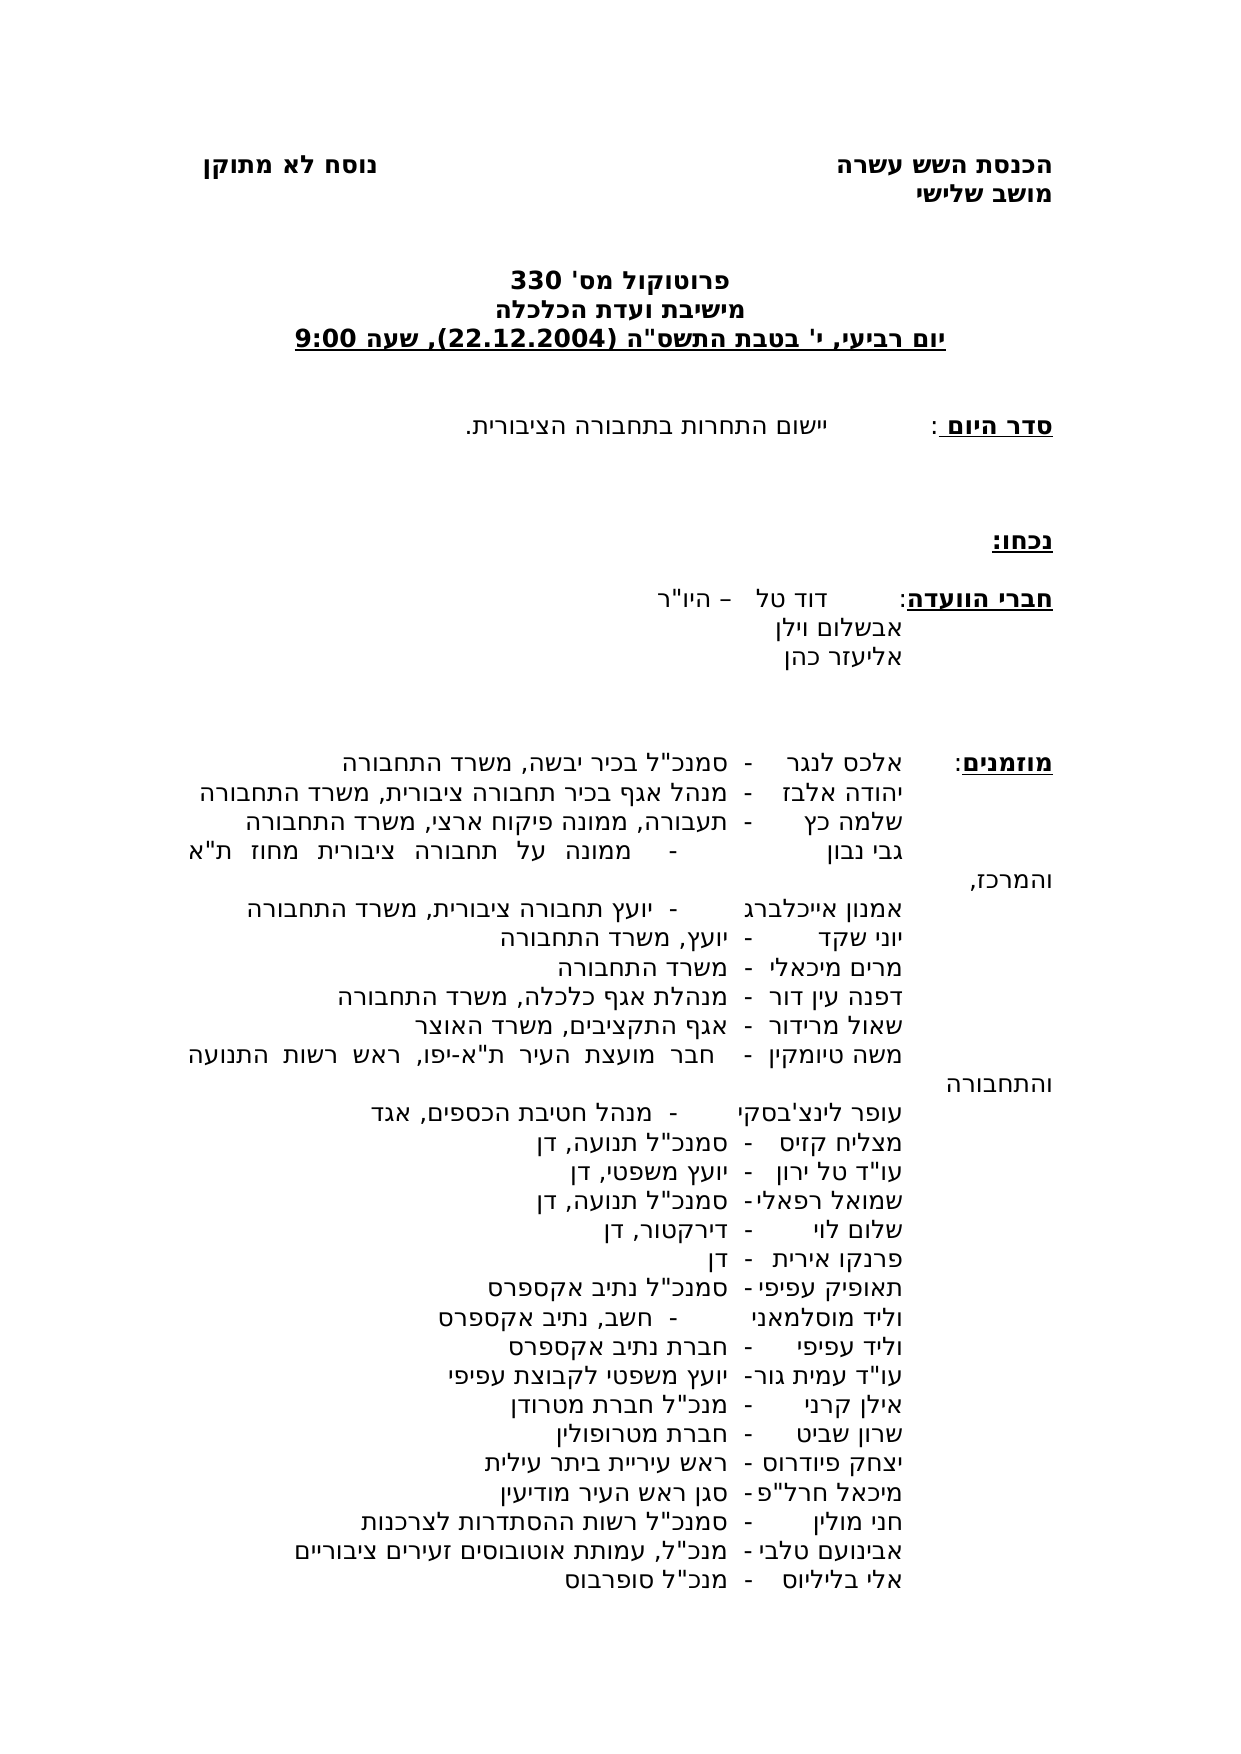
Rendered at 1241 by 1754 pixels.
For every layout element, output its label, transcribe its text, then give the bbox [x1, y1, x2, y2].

text עופר לינצ'בסקי - מנהל חטיבת הכספים, אגד [187, 1098, 1053, 1128]
text מיכאל חרל"פ - סגן ראש העיר מודיעין [187, 1478, 1053, 1507]
text שלמה כץ - תעבורה, ממונה פיקוח ארצי, משרד התחבורה [187, 807, 1053, 836]
text אליעזר כהן [187, 642, 1053, 672]
text חני מולין - סמנכ"ל רשות ההסתדרות לצרכנות [187, 1507, 1053, 1536]
text יום רביעי, י' בטבת התשס"ה (22.12.2004), שעה 9:00 [187, 324, 1053, 353]
text תאופיק עפיפי - סמנכ"ל נתיב אקספרס [187, 1273, 1053, 1303]
text מישיבת ועדת הכלכלה [187, 295, 1053, 324]
text מצליח קזיס - סמנכ"ל תנועה, דן [187, 1128, 1053, 1157]
text אבשלום וילן [187, 613, 1053, 642]
text מוזמנים: אלכס לנגר - סמנכ"ל בכיר יבשה, משרד התחבורה [187, 748, 1053, 778]
text וליד מוסלמאני - חשב, נתיב אקספרס [187, 1303, 1053, 1332]
text סדר היום : יישום התחרות בתחבורה הציבורית. [187, 411, 1053, 440]
text נכחו: [187, 526, 1053, 555]
text יהודה אלבז - מנהל אגף בכיר תחבורה ציבורית, משרד התחבורה [187, 778, 1053, 807]
text אלי בליליוס - מנכ"ל סופרבוס [187, 1565, 1053, 1594]
text שמואל רפאלי - סמנכ"ל תנועה, דן [187, 1186, 1053, 1215]
text עו"ד עמית גור - יועץ משפטי לקבוצת עפיפי [187, 1361, 1053, 1390]
text אמנון אייכלברג - יועץ תחבורה ציבורית, משרד התחבורה [187, 894, 1053, 923]
text משה טיומקין - חבר מועצת העיר ת"א-יפו, ראש רשות התנועה והתחבורה [187, 1040, 1053, 1098]
text עו"ד טל ירון - יועץ משפטי, דן [187, 1157, 1053, 1186]
text מושב שלישי [187, 179, 1053, 208]
text יצחק פיודרוס - ראש עיריית ביתר עילית [187, 1448, 1053, 1478]
text פרנקו אירית - דן [187, 1244, 1053, 1273]
text שאול מרידור - אגף התקציבים, משרד האוצר [187, 1011, 1053, 1040]
text אילן קרני - מנכ"ל חברת מטרודן [187, 1390, 1053, 1419]
text אבינועם טלבי - מנכ"ל, עמותת אוטובוסים זעירים ציבוריים [187, 1536, 1053, 1565]
text מרים מיכאלי - משרד התחבורה [187, 953, 1053, 982]
text גבי נבון - ממונה על תחבורה ציבורית מחוז ת"א והמרכז, [187, 836, 1053, 894]
text יוני שקד - יועץ, משרד התחבורה [187, 923, 1053, 953]
text שרון שביט - חברת מטרופולין [187, 1419, 1053, 1448]
text הכנסת השש עשרה נוסח לא מתוקן [187, 150, 1053, 179]
text וליד עפיפי - חברת נתיב אקספרס [187, 1332, 1053, 1361]
text דפנה עין דור - מנהלת אגף כלכלה, משרד התחבורה [187, 982, 1053, 1011]
text פרוטוקול מס' 330 [187, 266, 1053, 295]
text חברי הוועדה: דוד טל – היו"ר [187, 584, 1053, 613]
text שלום לוי - דירקטור, דן [187, 1215, 1053, 1244]
